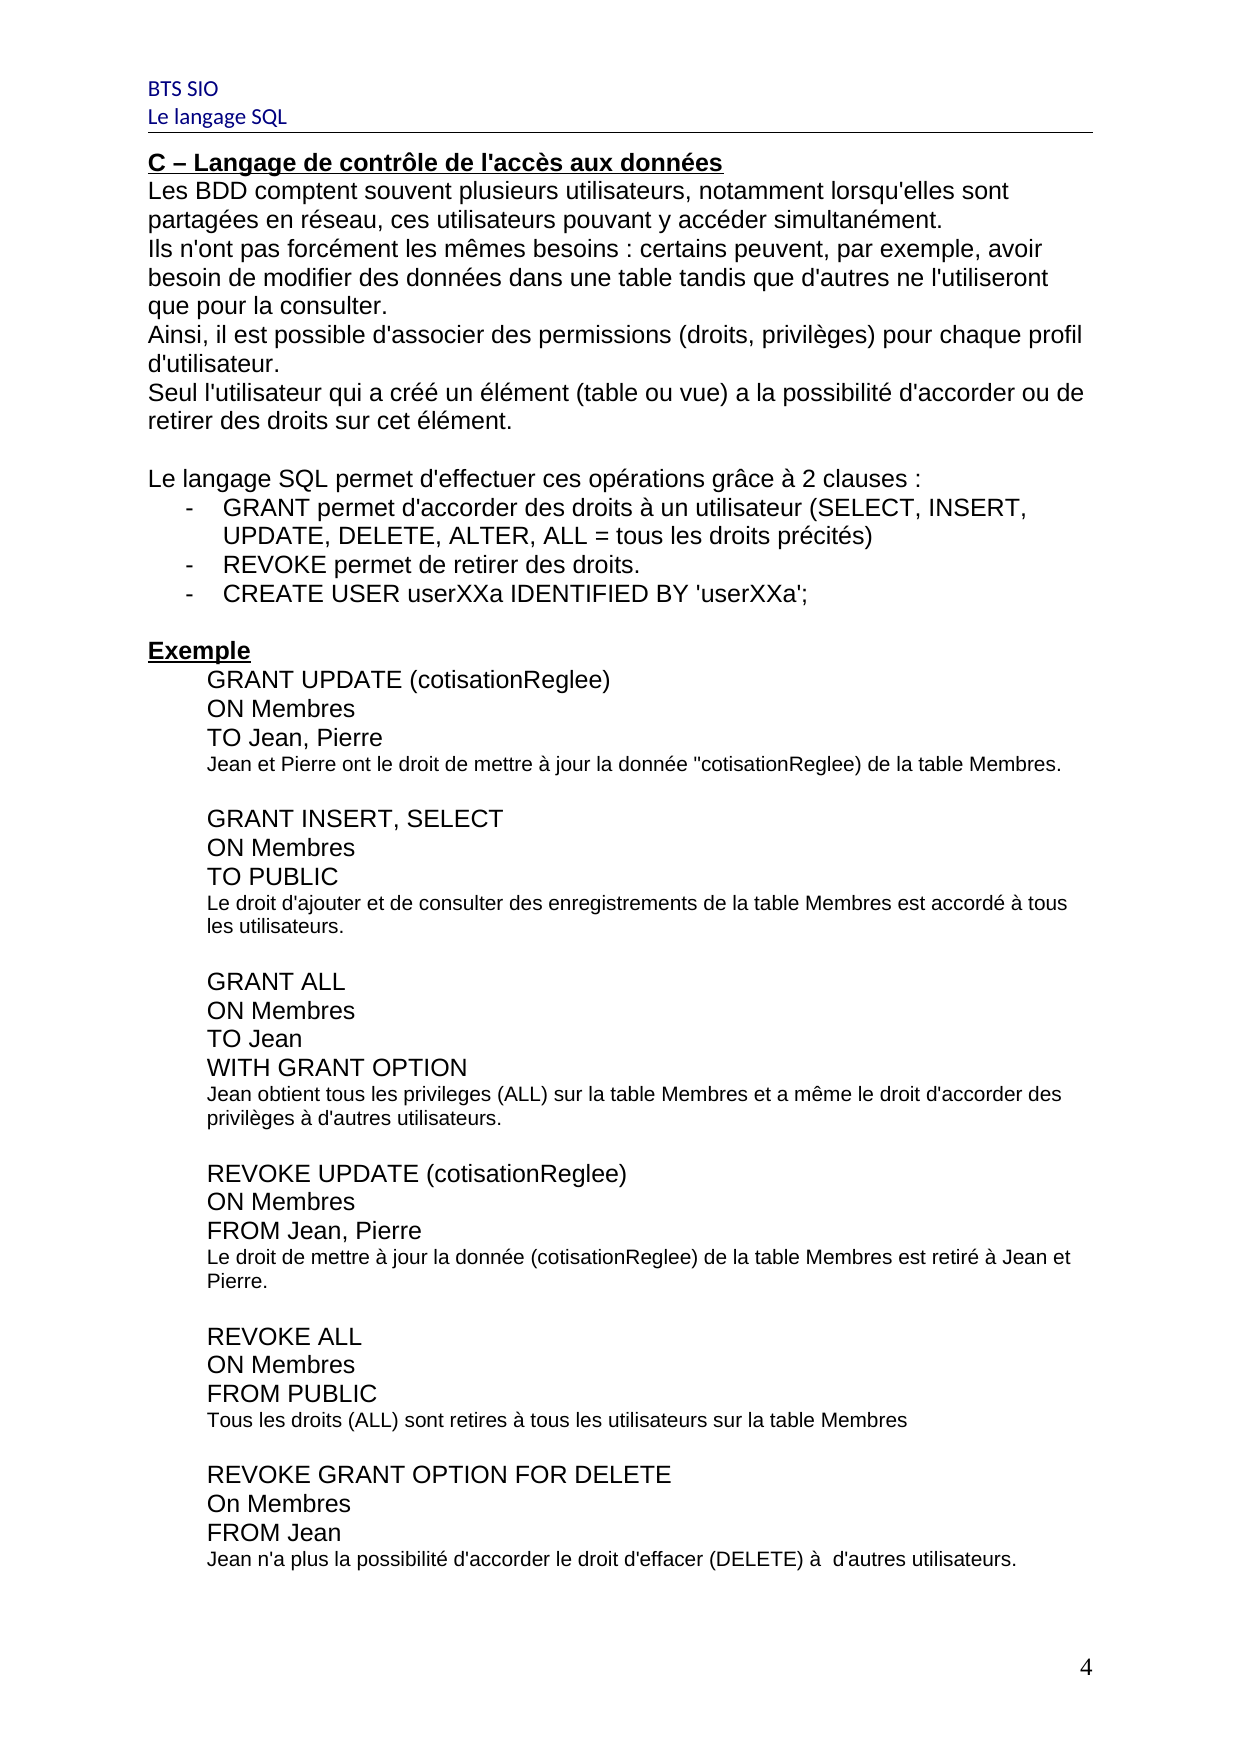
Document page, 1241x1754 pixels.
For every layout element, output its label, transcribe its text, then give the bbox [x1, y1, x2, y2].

text Exemple [148, 636, 1093, 665]
text Le droit d'ajouter et de consulter des enregistrements de la table Membres est accordé à tous les utilisateurs. [207, 890, 1093, 938]
text GRANT INSERT, SELECT [207, 804, 1093, 833]
text Jean et Pierre ont le droit de mettre à jour la donnée "cotisationReglee) de la table Membres. [207, 751, 1093, 775]
text GRANT ALL [207, 967, 1093, 996]
text Ainsi, il est possible d'associer des permissions (droits, privilèges) pour chaque profil d'utilisateur. [148, 320, 1093, 378]
list GRANT permet d'accorder des droits à un utilisateur (SELECT, INSERT, UPDATE, DELETE, ALTER, ALL = tous les droits précités) [185, 493, 1093, 550]
text ON Membres [207, 1350, 1093, 1379]
text ON Membres [207, 1187, 1093, 1216]
text FROM PUBLIC [207, 1379, 1093, 1408]
text Jean n'a plus la possibilité d'accorder le droit d'effacer (DELETE) à d'autres utilisateurs. [207, 1547, 1093, 1571]
text Seul l'utilisateur qui a créé un élément (table ou vue) a la possibilité d'accorder ou de retirer des droits sur cet élément. [148, 378, 1093, 435]
text TO PUBLIC [207, 862, 1093, 890]
text Ils n'ont pas forcément les mêmes besoins : certains peuvent, par exemple, avoir besoin de modifier des données dans une table tandis que d'autres ne l'utiliseront que pour la consulter. [148, 234, 1093, 320]
text ON Membres [207, 833, 1093, 862]
text WITH GRANT OPTION [207, 1053, 1093, 1082]
text Jean obtient tous les privileges (ALL) sur la table Membres et a même le droit d'accorder des privilèges à d'autres utilisateurs. [207, 1082, 1093, 1130]
text Les BDD comptent souvent plusieurs utilisateurs, notamment lorsqu'elles sont partagées en réseau, ces utilisateurs pouvant y accéder simultanément. [148, 176, 1093, 234]
text ON Membres [207, 694, 1093, 723]
text REVOKE GRANT OPTION FOR DELETE [207, 1461, 1093, 1489]
text Tous les droits (ALL) sont retires à tous les utilisateurs sur la table Membres [207, 1408, 1093, 1432]
text FROM Jean [207, 1518, 1093, 1547]
text FROM Jean, Pierre [207, 1216, 1093, 1245]
text Le droit de mettre à jour la donnée (cotisationReglee) de la table Membres est retiré à Jean et Pierre. [207, 1245, 1093, 1293]
list REVOKE permet de retirer des droits. [185, 550, 1093, 579]
text ON Membres [207, 996, 1093, 1024]
text C – Langage de contrôle de l'accès aux données [148, 148, 1093, 176]
text Le langage SQL permet d'effectuer ces opérations grâce à 2 clauses : [148, 464, 1093, 493]
text TO Jean [207, 1024, 1093, 1053]
text GRANT UPDATE (cotisationReglee) [207, 665, 1093, 694]
text TO Jean, Pierre [207, 723, 1093, 751]
text REVOKE UPDATE (cotisationReglee) [207, 1159, 1093, 1187]
text REVOKE ALL [207, 1322, 1093, 1350]
text On Membres [207, 1489, 1093, 1518]
list CREATE USER userXXa IDENTIFIED BY 'userXXa'; [185, 579, 1093, 608]
